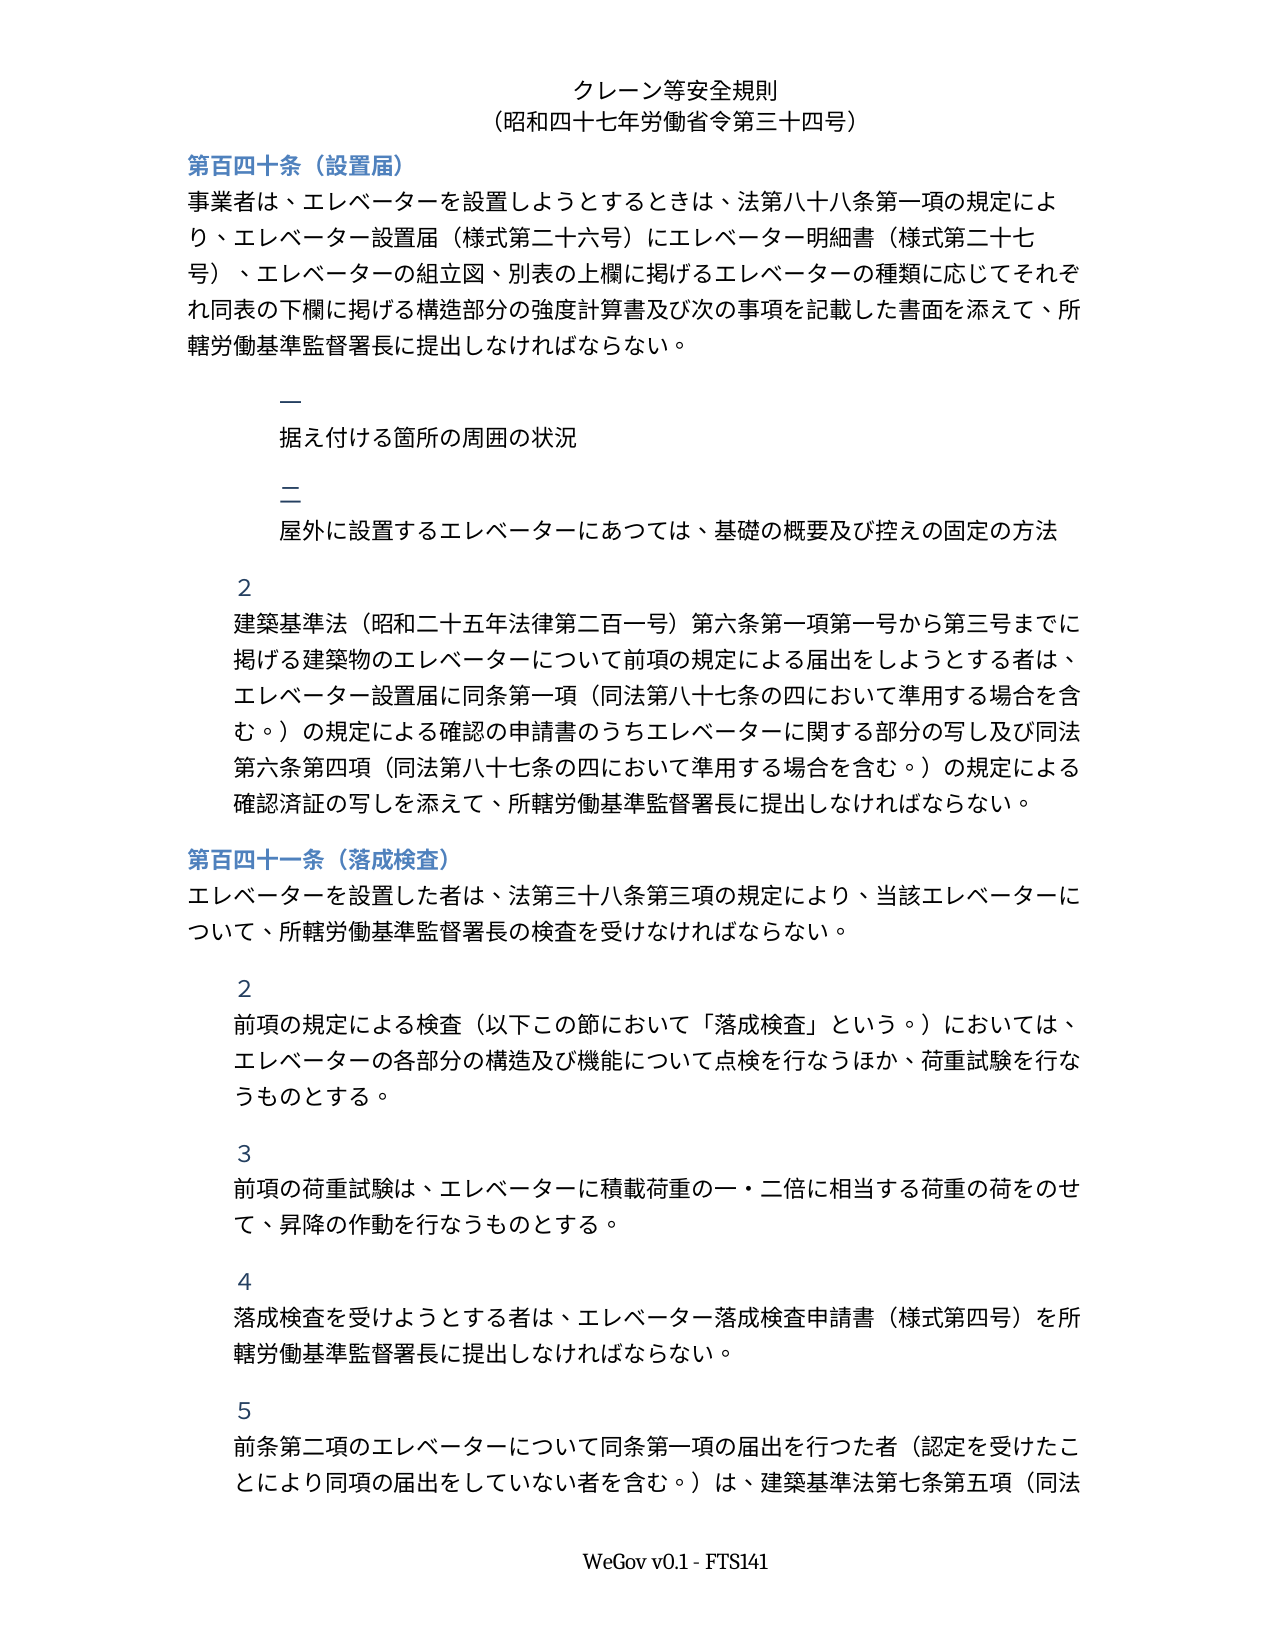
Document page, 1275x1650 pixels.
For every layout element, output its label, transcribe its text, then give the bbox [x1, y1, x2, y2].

text 前項の荷重試験は、エレベーターに積載荷重の一・二倍に相当する荷重の荷をのせて、昇降の作動を行なうものとする。 [233, 1173, 1087, 1241]
text エレベーターを設置した者は、法第三十八条第三項の規定により、当該エレベーターについて、所轄労働基準監督署長の検査を受けなければならない。 [187, 880, 1087, 947]
subtitle ５ [233, 1395, 1087, 1426]
text 据え付ける箇所の周囲の状況 [279, 422, 1087, 454]
text 前条第二項のエレベーターについて同条第一項の届出を行つた者（認定を受けたことにより同項の届出をしていない者を含む。）は、建築基準法第七条第五項（同法第八十七条の四において準用する場合を含む。）の規定による検査済証の写しを所轄労働基準監督署長に提出しなければならない。 [233, 1431, 1087, 1498]
subtitle 第百四十一条（落成検査） [187, 844, 1087, 876]
text 前項の規定による検査（以下この節において「落成検査」という。）においては、エレベーターの各部分の構造及び機能について点検を行なうほか、荷重試験を行なうものとする。 [233, 1009, 1087, 1112]
text 事業者は、エレベーターを設置しようとするときは、法第八十八条第一項の規定により、エレベーター設置届（様式第二十六号）にエレベーター明細書（様式第二十七号）、エレベーターの組立図、別表の上欄に掲げるエレベーターの種類に応じてそれぞれ同表の下欄に掲げる構造部分の強度計算書及び次の事項を記載した書面を添えて、所轄労働基準監督署長に提出しなければならない。 [187, 186, 1087, 361]
subtitle ３ [233, 1137, 1087, 1169]
subtitle 二 [279, 479, 1087, 510]
subtitle 一 [279, 386, 1087, 418]
text 落成検査を受けようとする者は、エレベーター落成検査申請書（様式第四号）を所轄労働基準監督署長に提出しなければならない。 [233, 1302, 1087, 1369]
text 建築基準法（昭和二十五年法律第二百一号）第六条第一項第一号から第三号までに掲げる建築物のエレベーターについて前項の規定による届出をしようとする者は、エレベーター設置届に同条第一項（同法第八十七条の四において準用する場合を含む。）の規定による確認の申請書のうちエレベーターに関する部分の写し及び同法第六条第四項（同法第八十七条の四において準用する場合を含む。）の規定による確認済証の写しを添えて、所轄労働基準監督署長に提出しなければならない。 [233, 608, 1087, 819]
text 屋外に設置するエレベーターにあつては、基礎の概要及び控えの固定の方法 [279, 515, 1087, 546]
subtitle ４ [233, 1266, 1087, 1297]
subtitle ２ [233, 572, 1087, 603]
subtitle ２ [233, 973, 1087, 1004]
subtitle 第百四十条（設置届） [187, 150, 1087, 181]
